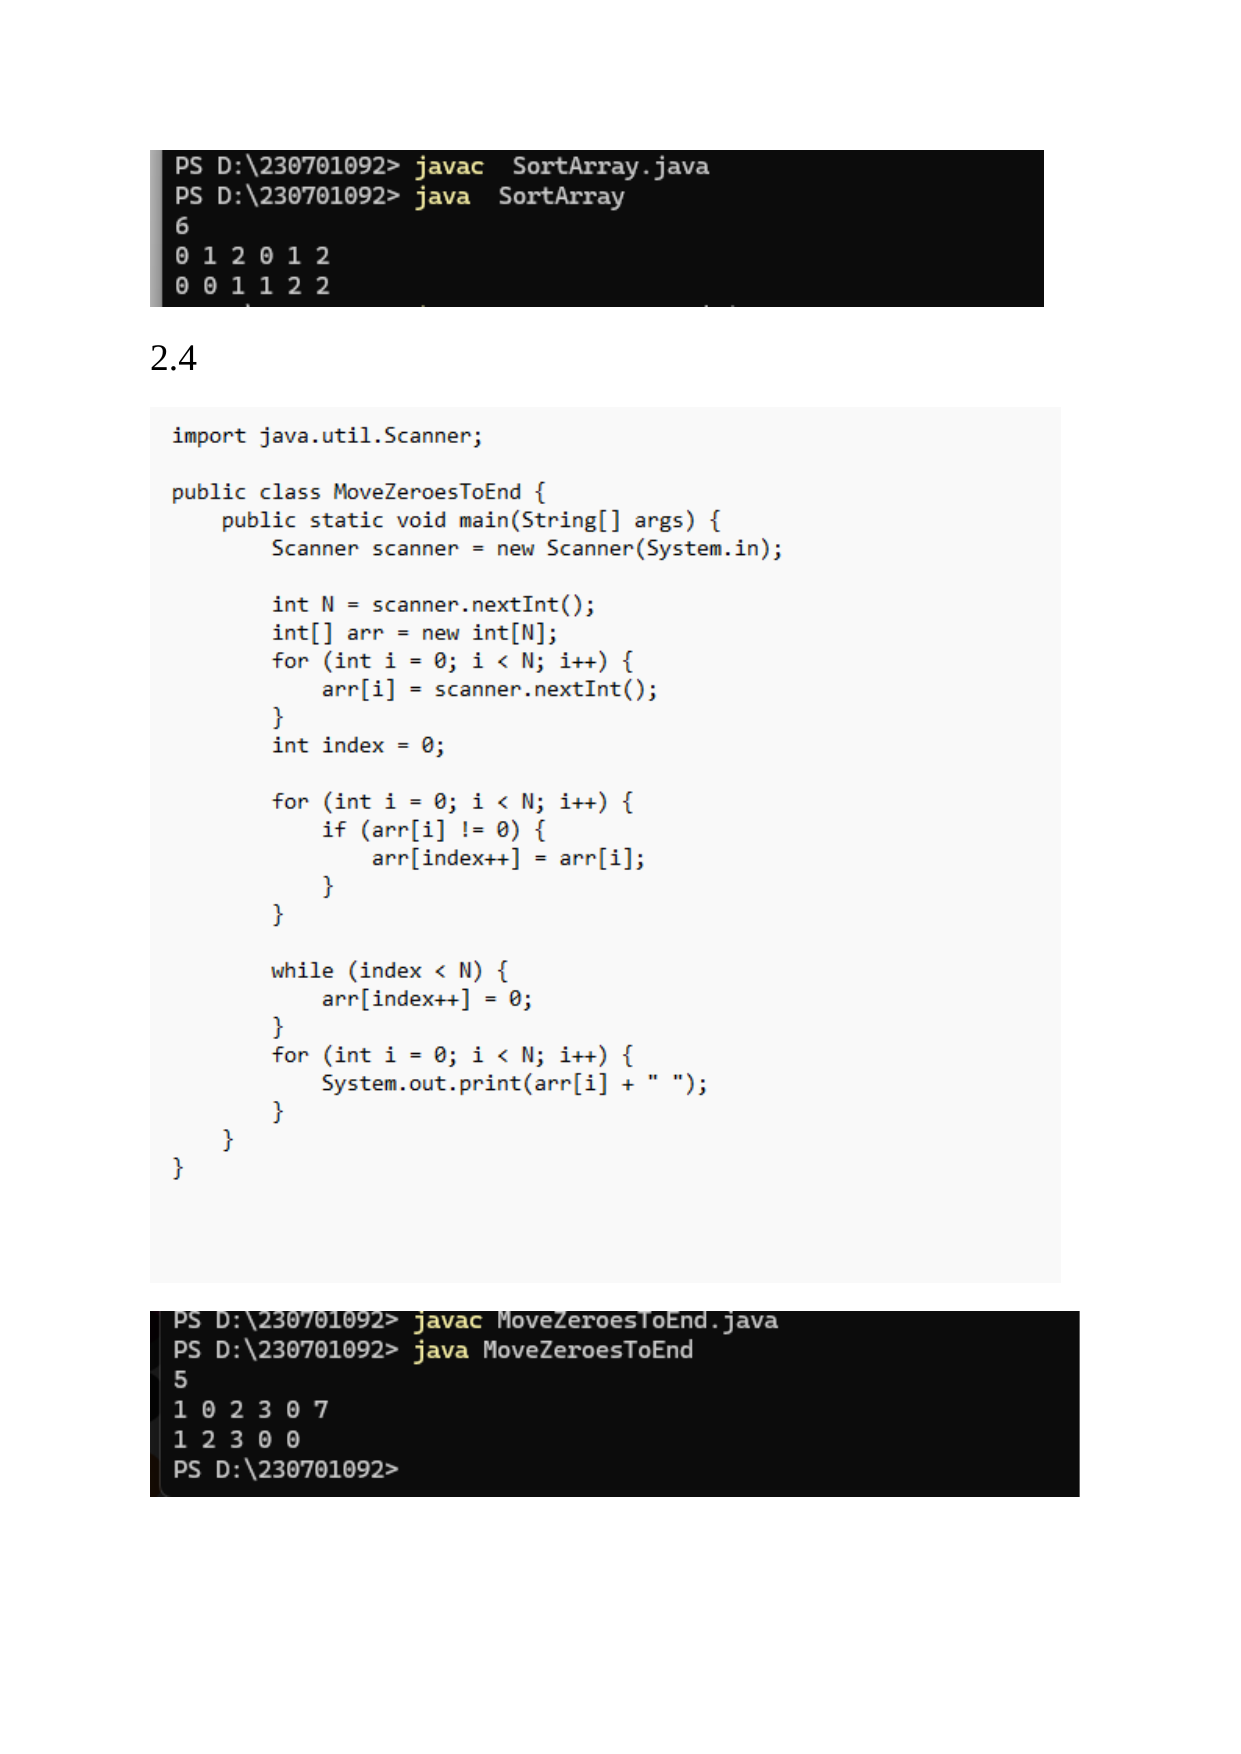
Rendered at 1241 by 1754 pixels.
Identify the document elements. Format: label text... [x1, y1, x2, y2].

picture [150, 407, 1061, 1283]
picture [150, 1311, 1080, 1497]
text 2.4 [150, 335, 1090, 378]
picture [150, 150, 1044, 307]
